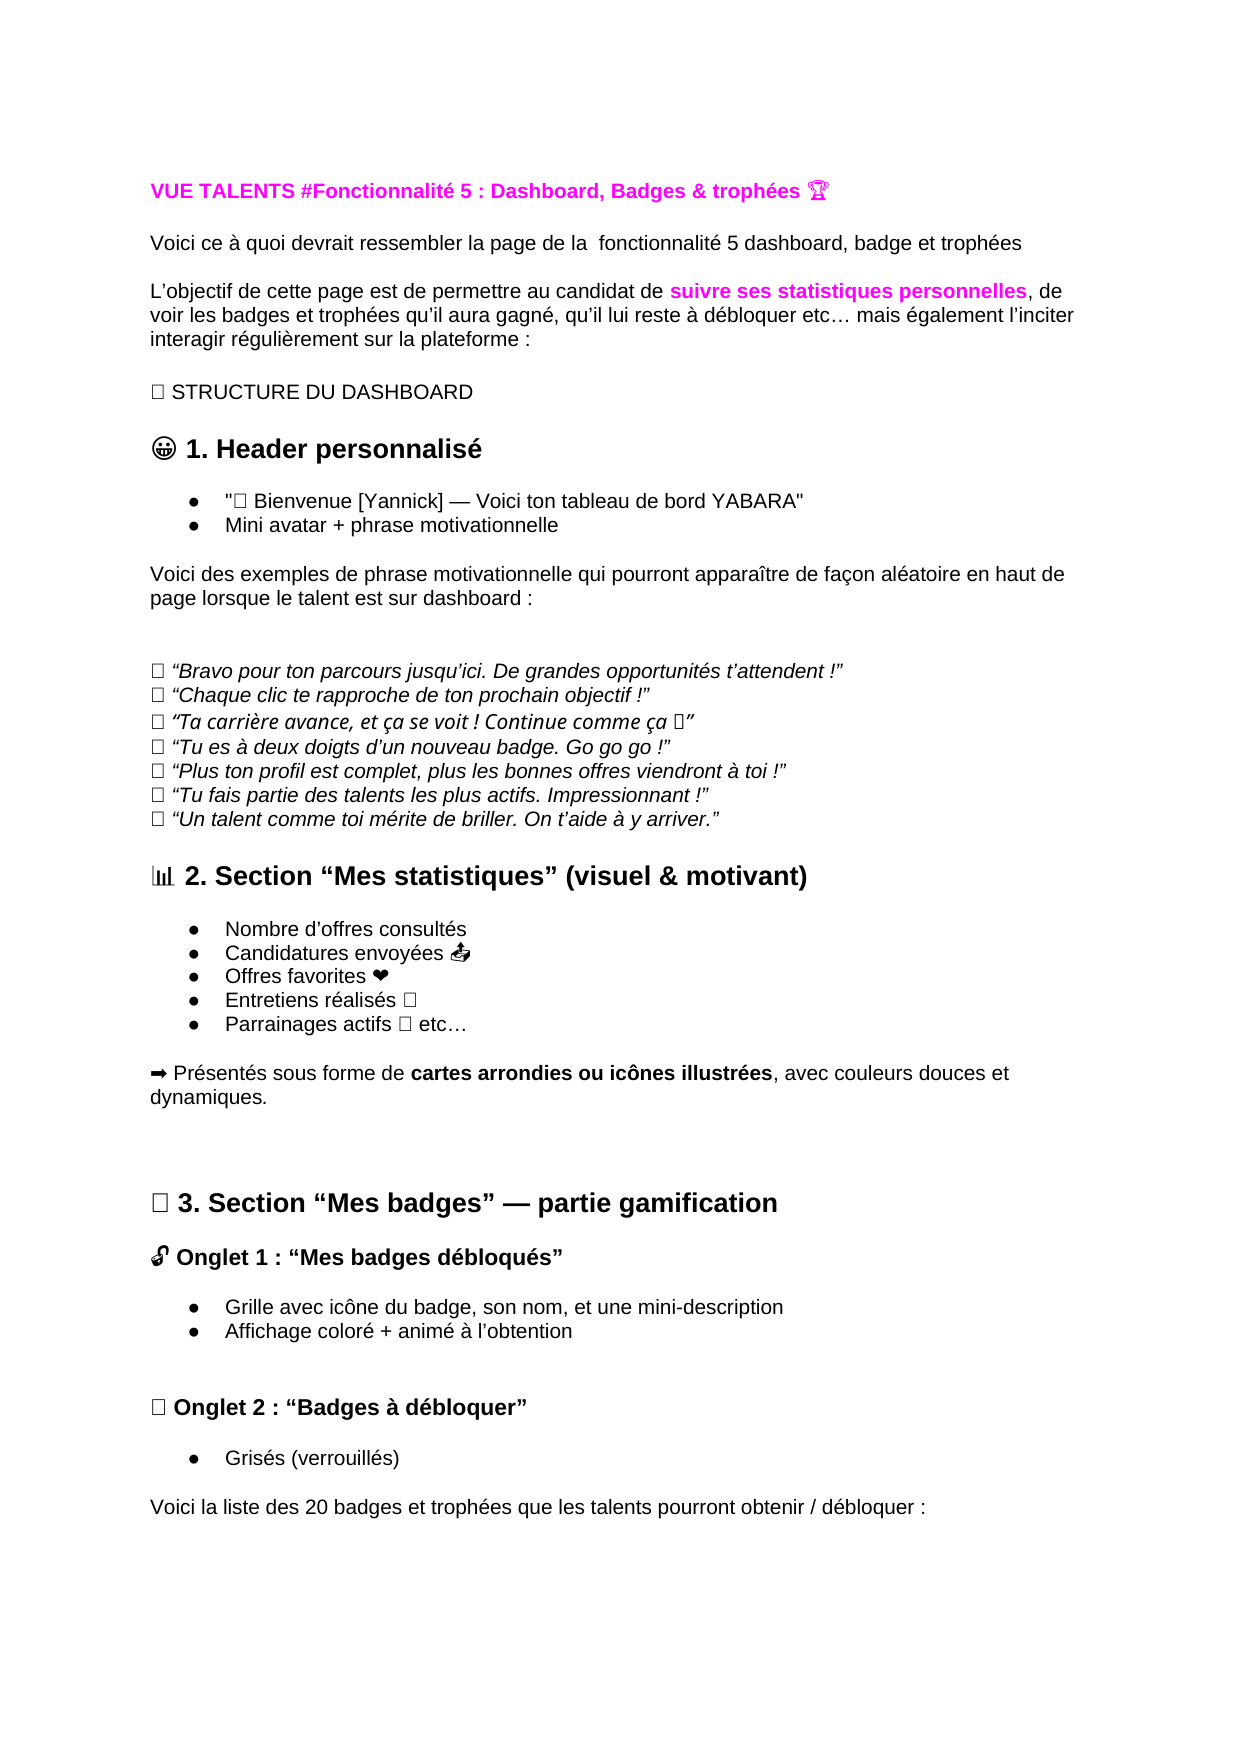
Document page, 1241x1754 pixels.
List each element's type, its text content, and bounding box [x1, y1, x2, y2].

text ➡️ Présentés sous forme de cartes arrondies ou icônes illustrées, avec couleurs douces et dynamiques. [150, 1061, 1090, 1109]
list Parrainages actifs 👥 etc… [187, 1012, 1090, 1036]
list Entretiens réalisés 🎤 [187, 988, 1090, 1012]
list Nombre d’offres consultés [187, 916, 1090, 940]
list Mini avatar + phrase motivationnelle [187, 513, 1090, 537]
list Grisés (verrouillés) [187, 1446, 1090, 1469]
text Voici ce à quoi devrait ressembler la page de la fonctionnalité 5 dashboard, badge et trophées L’objectif de cette page est de permettre au candidat de suivre ses statistiques personnelles, de voir les badges et trophées qu’il aura gagné, qu’il lui reste à débloquer etc… mais également l’inciter interagir régulièrement sur la plateforme : [150, 231, 1090, 351]
list Offres favorites ❤️ [187, 964, 1090, 988]
subtitle 🏅 3. Section “Mes badges” — partie gamification [150, 1187, 1090, 1218]
text 👏 “Bravo pour ton parcours jusqu’ici. De grandes opportunités t’attendent !” 🎯 “Chaque clic te rapproche de ton prochain objectif !” 🚀 “Ta carrière avance, et ça se voit ! Continue comme ça ✨” 🔥 “Tu es à deux doigts d’un nouveau badge. Go go go !” 🧠 “Plus ton profil est complet, plus les bonnes offres viendront à toi !” 🥇 “Tu fais partie des talents les plus actifs. Impressionnant !” 🌱 “Un talent comme toi mérite de briller. On t’aide à y arriver.” [150, 635, 1090, 831]
text Voici la liste des 20 badges et trophées que les talents pourront obtenir / débloquer : [150, 1494, 1090, 1518]
text Voici des exemples de phrase motivationnelle qui pourront apparaître de façon aléatoire en haut de page lorsque le talent est sur dashboard : [150, 562, 1090, 610]
text 🧩 STRUCTURE DU DASHBOARD [150, 380, 1090, 404]
subtitle 🔐 Onglet 2 : “Badges à débloquer” [150, 1394, 1090, 1421]
list "🎉 Bienvenue [Yannick] — Voici ton tableau de bord YABARA" [187, 489, 1090, 513]
subtitle 🔓 Onglet 1 : “Mes badges débloqués” [150, 1243, 1090, 1270]
list Affichage coloré + animé à l’obtention [187, 1319, 1090, 1369]
list Candidatures envoyées 📤 [187, 940, 1090, 964]
subtitle 😀 1. Header personnalisé [150, 433, 1090, 464]
text VUE TALENTS #Fonctionnalité 5 : Dashboard, Badges & trophées 🏆 [150, 179, 1090, 203]
list Grille avec icône du badge, son nom, et une mini-description [187, 1295, 1090, 1319]
subtitle 📊 2. Section “Mes statistiques” (visuel & motivant) [150, 860, 1090, 891]
